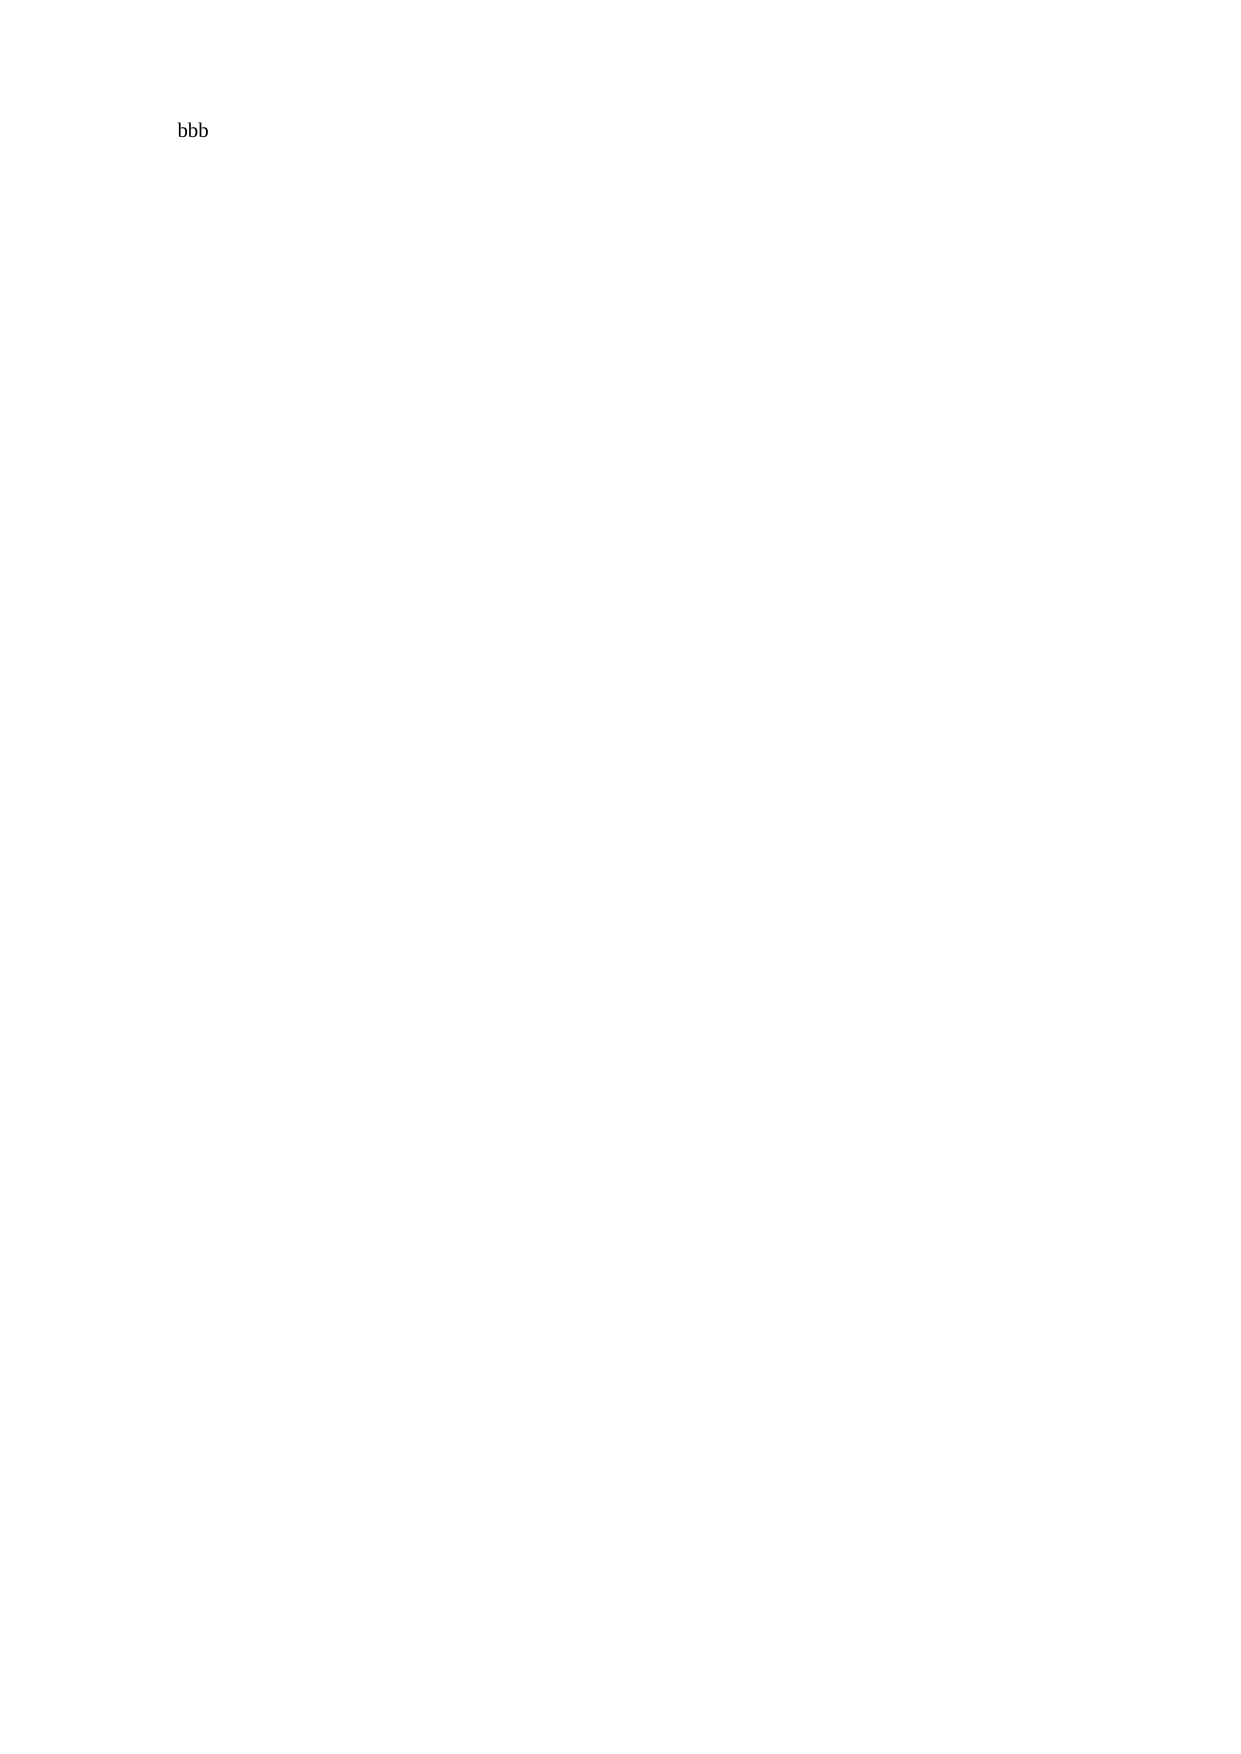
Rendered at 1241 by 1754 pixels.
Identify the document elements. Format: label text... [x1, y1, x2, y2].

text bbb [177, 118, 1152, 142]
